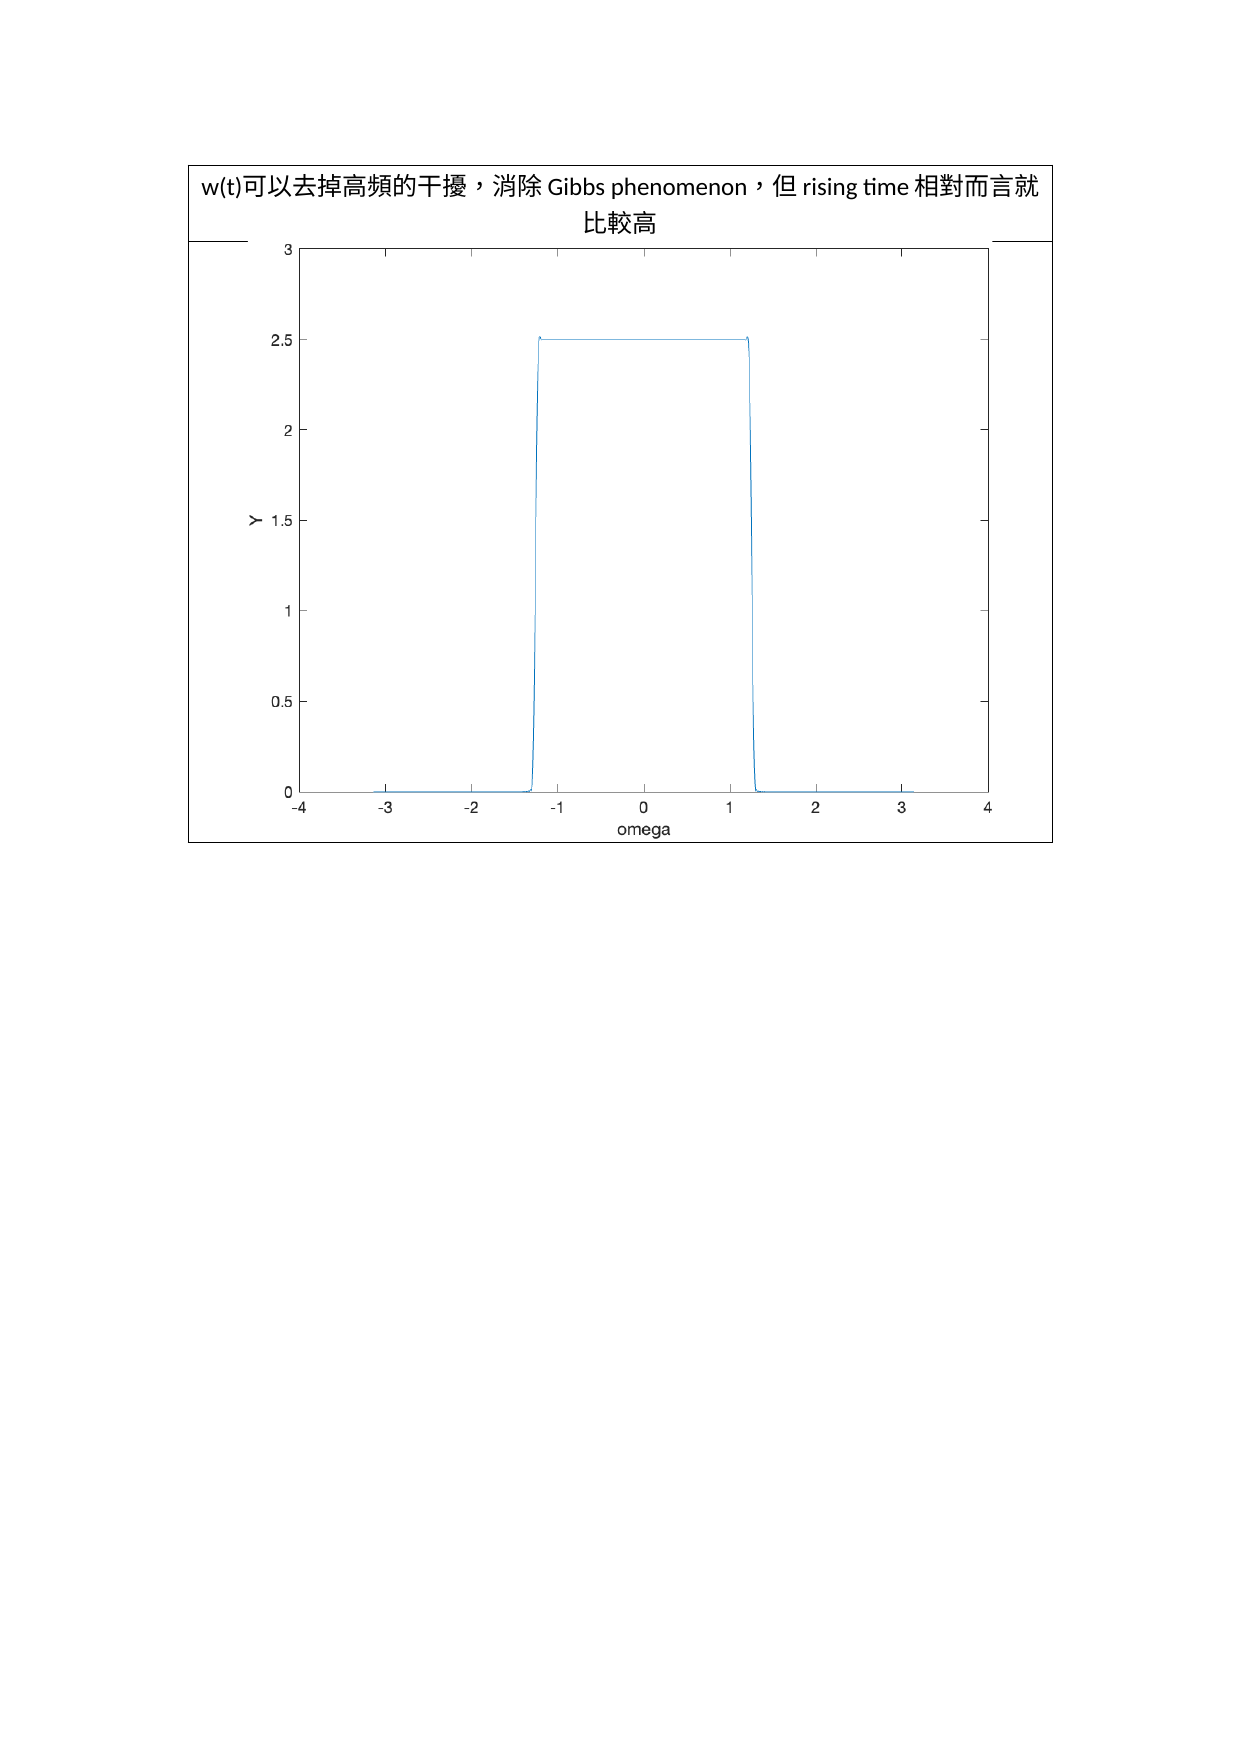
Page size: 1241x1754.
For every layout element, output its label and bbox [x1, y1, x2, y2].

table_cell [189, 166, 1052, 241]
table_cell [189, 242, 1052, 842]
picture [247, 241, 993, 840]
